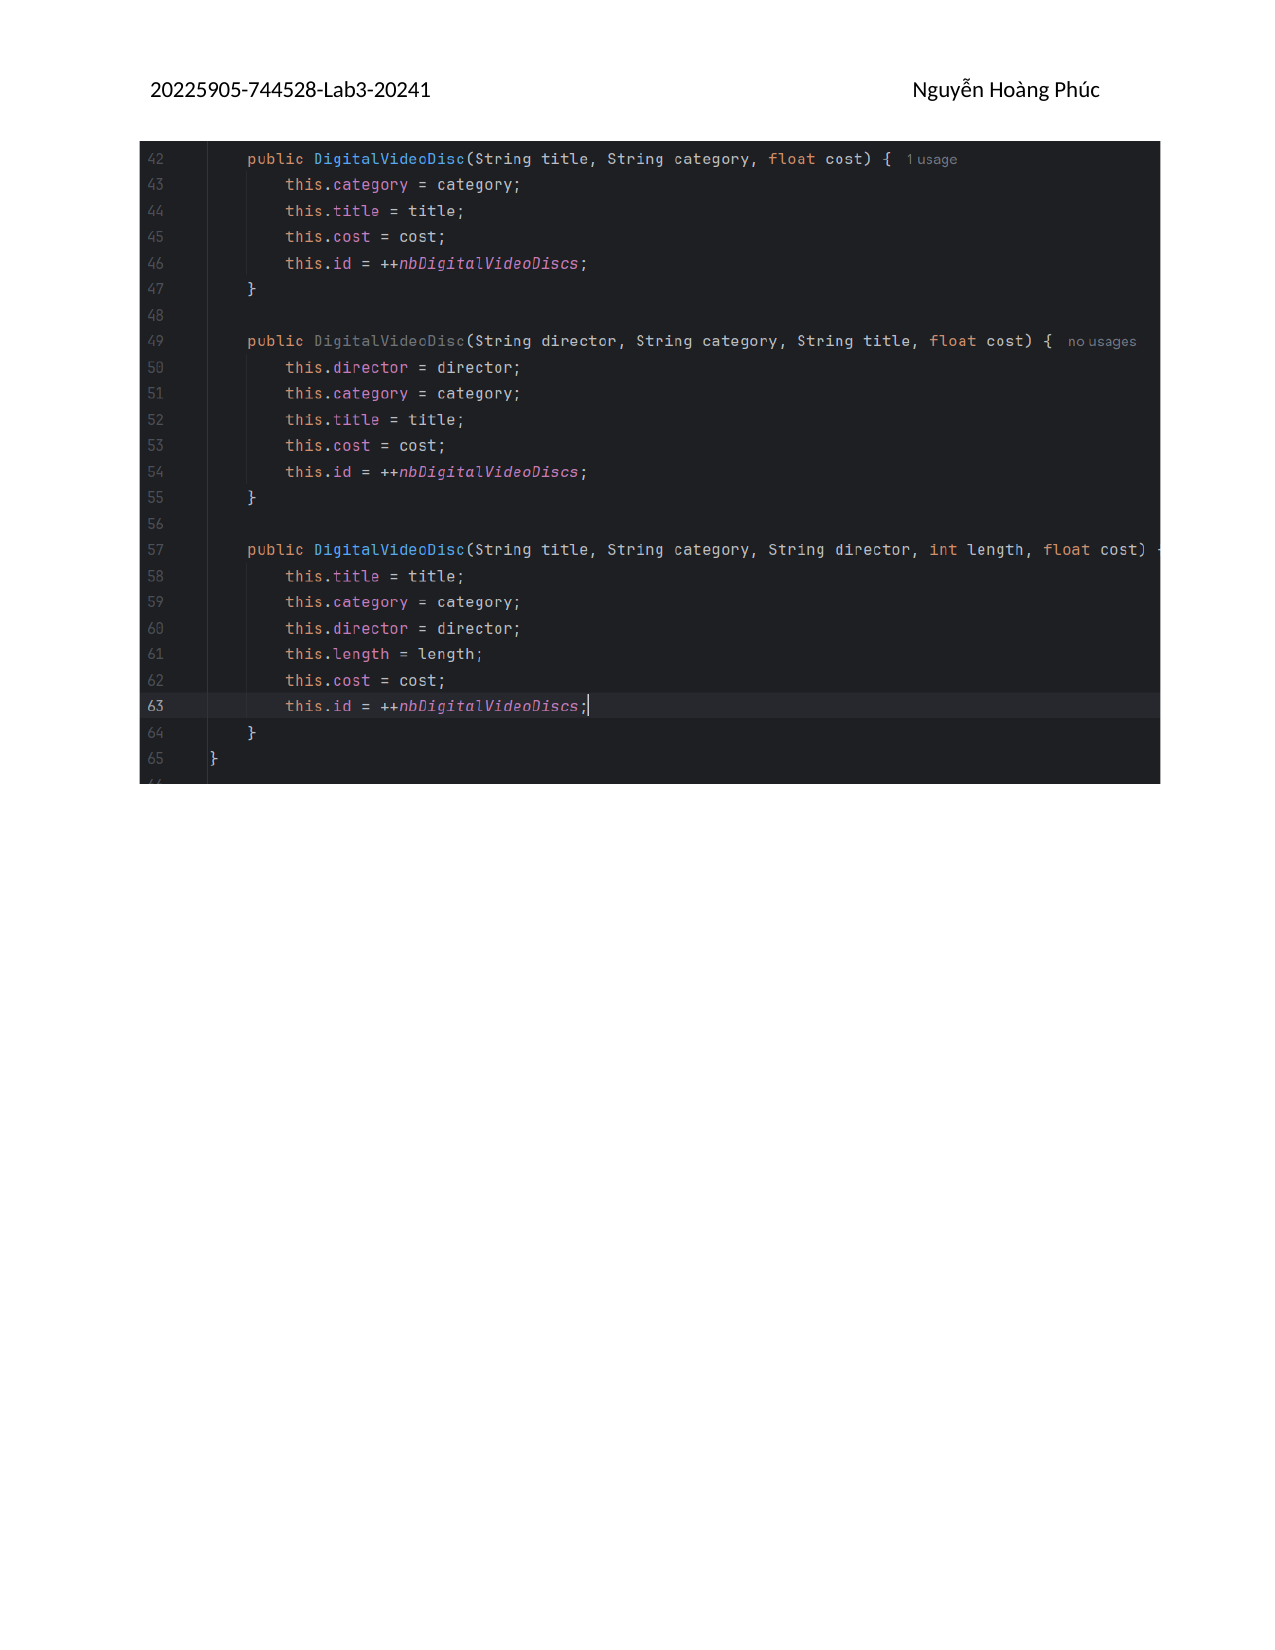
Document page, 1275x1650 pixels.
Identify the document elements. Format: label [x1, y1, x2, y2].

picture [139, 141, 1161, 784]
